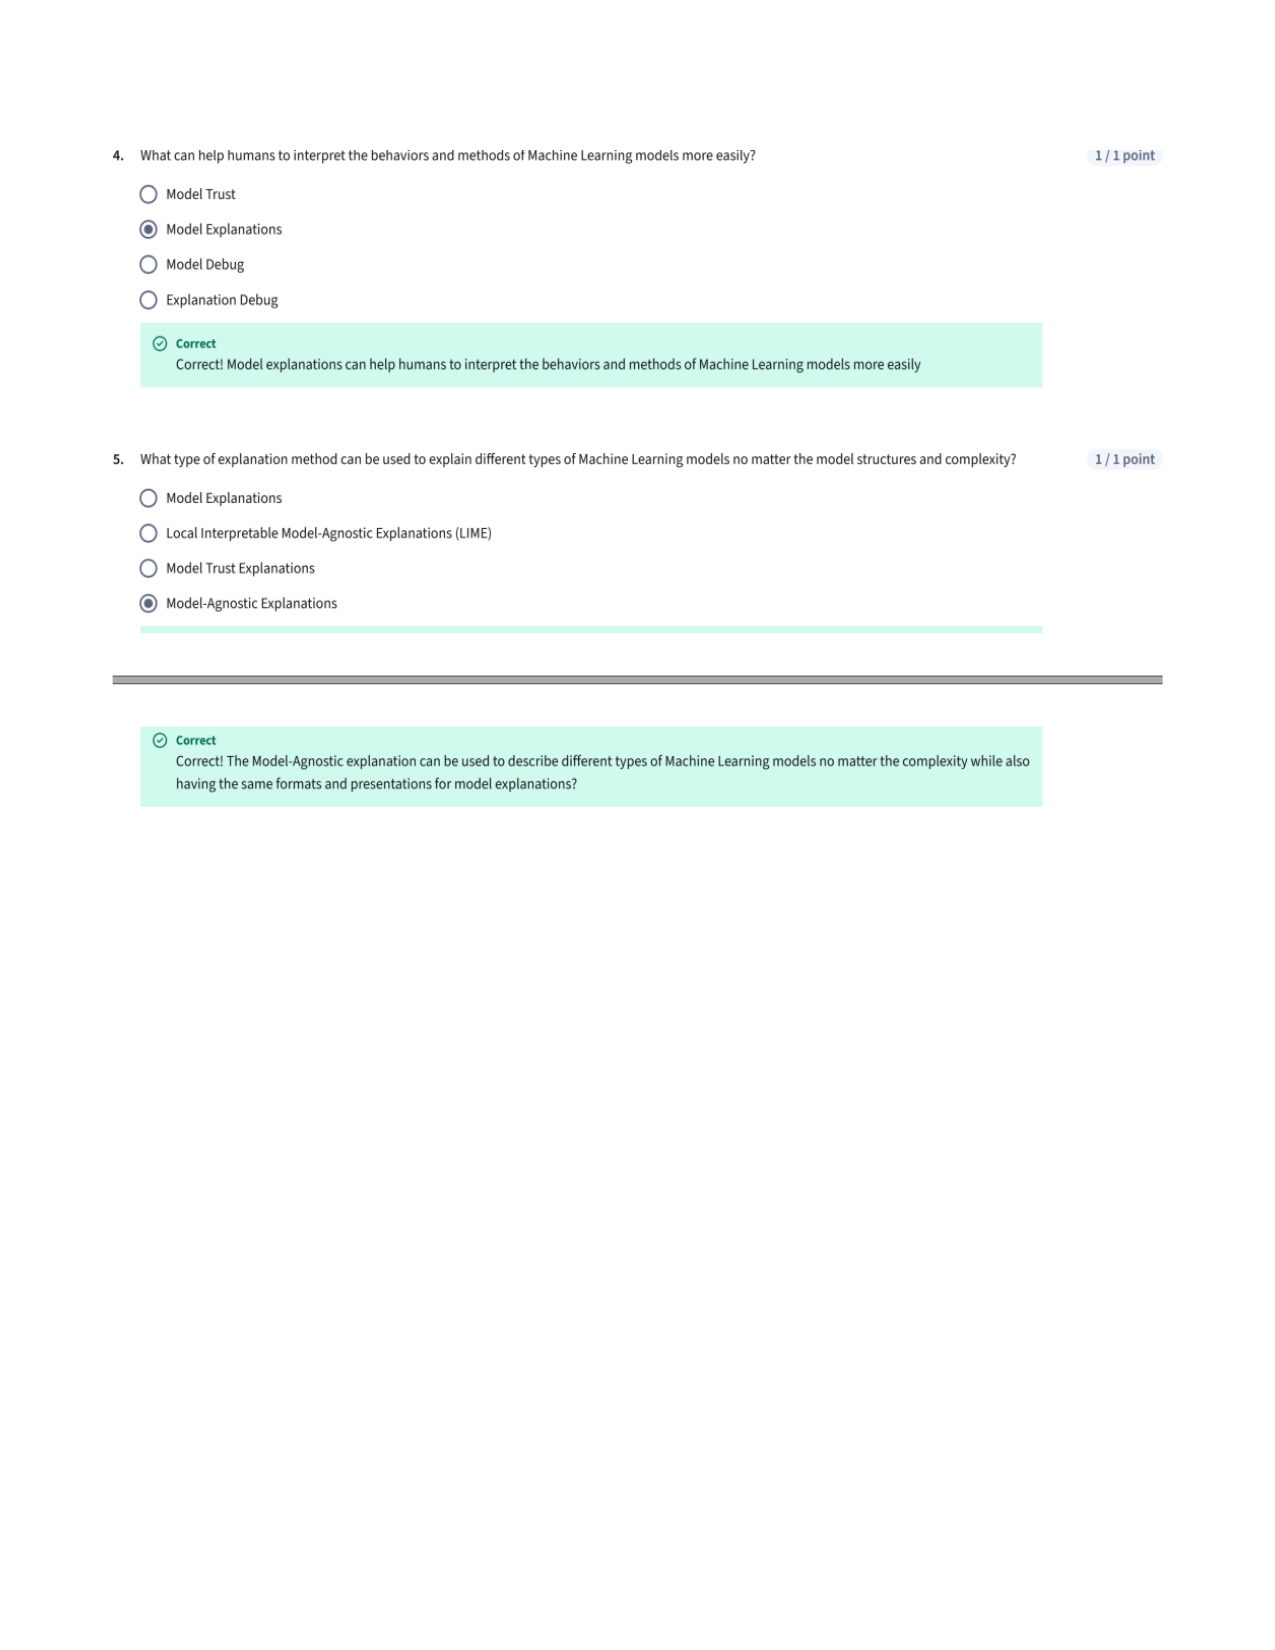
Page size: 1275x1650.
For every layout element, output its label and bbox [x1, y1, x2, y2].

picture [112, 150, 1163, 807]
